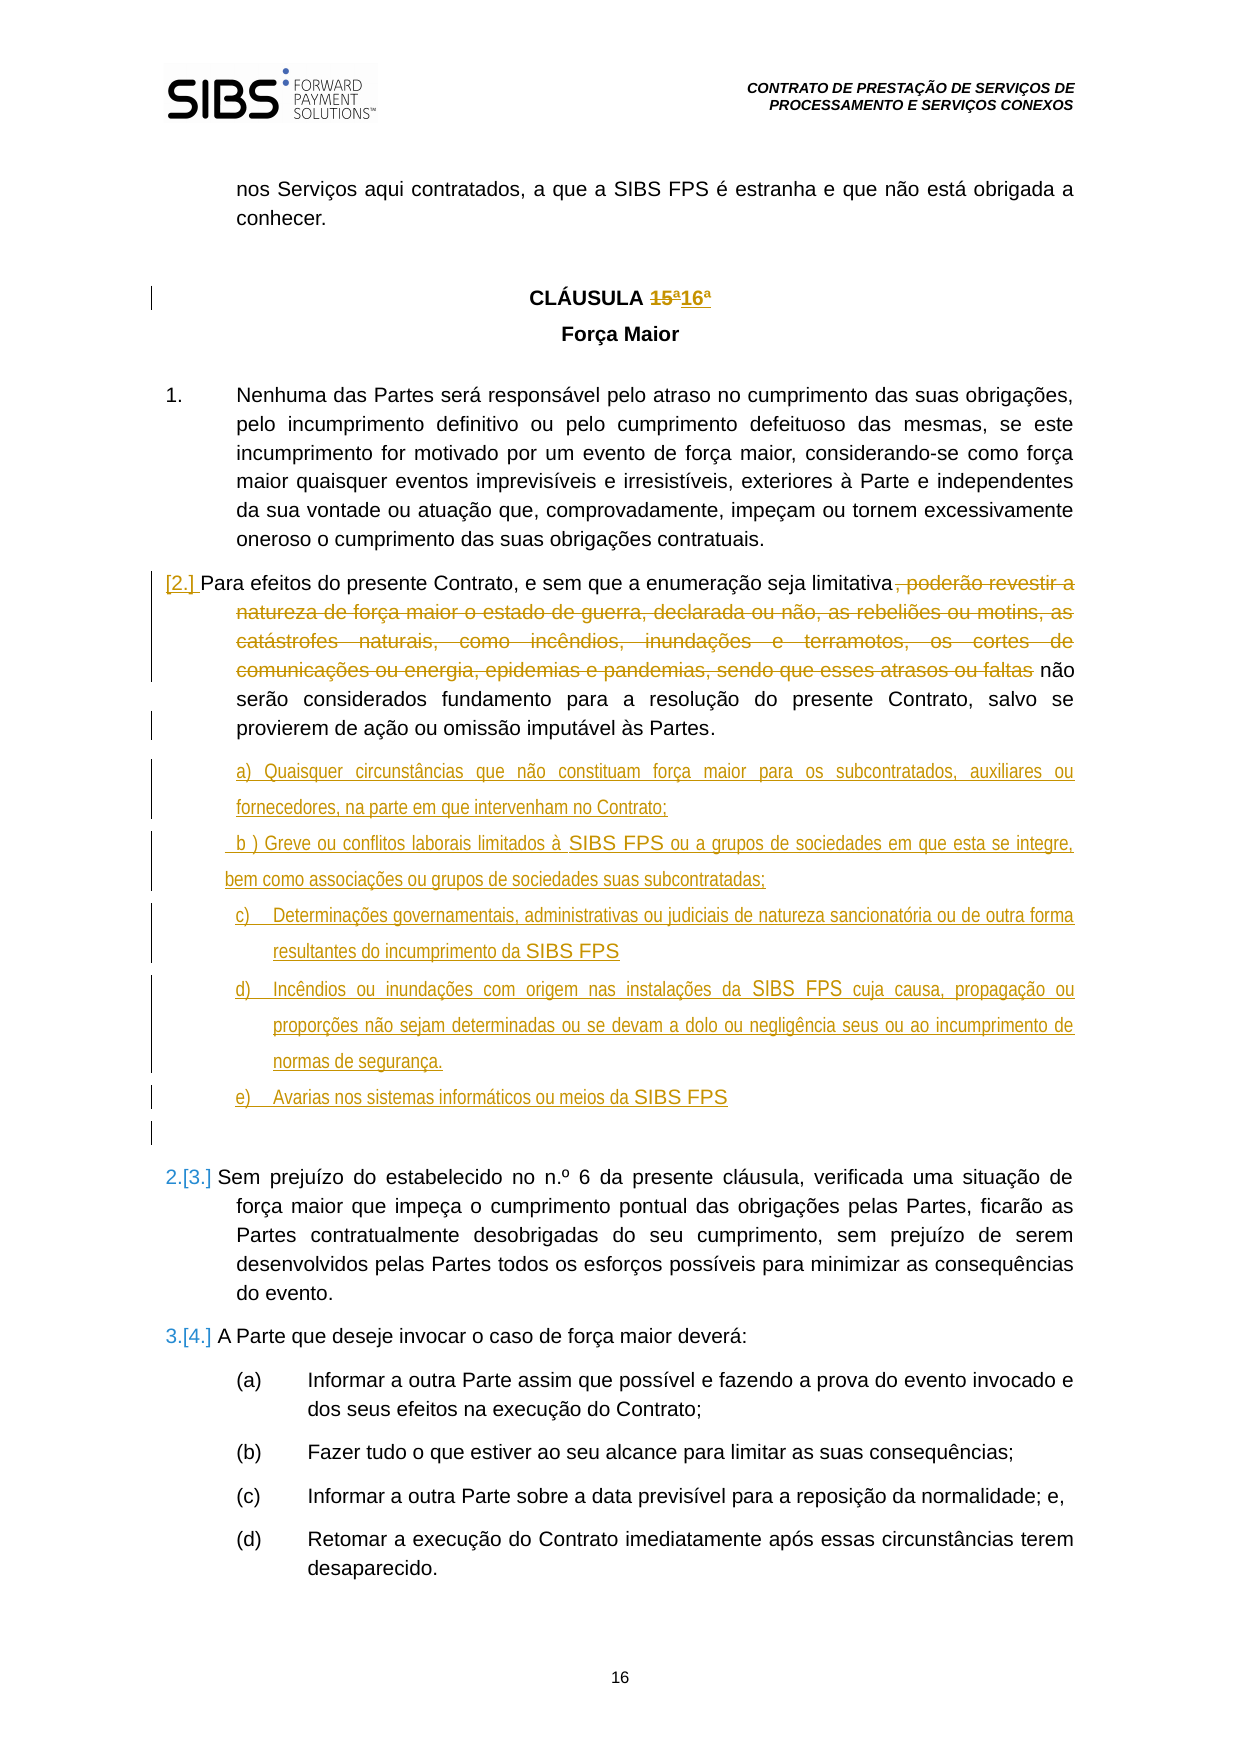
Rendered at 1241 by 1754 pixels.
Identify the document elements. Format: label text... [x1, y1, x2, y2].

text Fazer tudo o que estiver ao seu alcance para limitar as suas consequências; [236, 1440, 1075, 1464]
text Força Maior [165, 322, 1075, 346]
list Informar a outra Parte assim que possível e fazendo a prova do evento invocado e dos seus efeitos na execução do Contrato; [236, 1368, 1075, 1421]
list Sem prejuízo do estabelecido no n.º 6 da presente cláusula, verificada uma situação de força maior que impeça o cumprimento pontual das obrigações pelas Partes, ficarão as Partes contratualmente desobrigadas do seu cumprimento, sem prejuízo de serem desenvolvidos pelas Partes todos os esforços possíveis para minimizar as consequências do evento. [165, 1165, 1075, 1304]
text Informar a outra Parte sobre a data previsível para a reposição da normalidade; e, [236, 1484, 1075, 1508]
list Para efeitos do presente Contrato, e sem que a enumeração seja limitativa não serão considerados fundamento para a resolução do presente Contrato, salvo se provierem de ação ou omissão imputável às Partes. [165, 571, 1075, 739]
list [165, 177, 1075, 230]
text Retomar a execução do Contrato imediatamente após essas circunstâncias terem desaparecido. [236, 1527, 1075, 1580]
list Nenhuma das Partes será responsável pelo atraso no cumprimento das suas obrigações, pelo incumprimento definitivo ou pelo cumprimento defeituoso das mesmas, se este incumprimento for motivado por um evento de força maior, considerando-se como força maior quaisquer eventos imprevisíveis e irresistíveis, exteriores à Parte e independentes da sua vontade ou atuação que, comprovadamente, impeçam ou tornem excessivamente oneroso o cumprimento das suas obrigações contratuais. [165, 382, 1075, 551]
text CLÁUSULA [165, 286, 1075, 309]
list A Parte que deseje invocar o caso de força maior deverá: [165, 1324, 1075, 1348]
